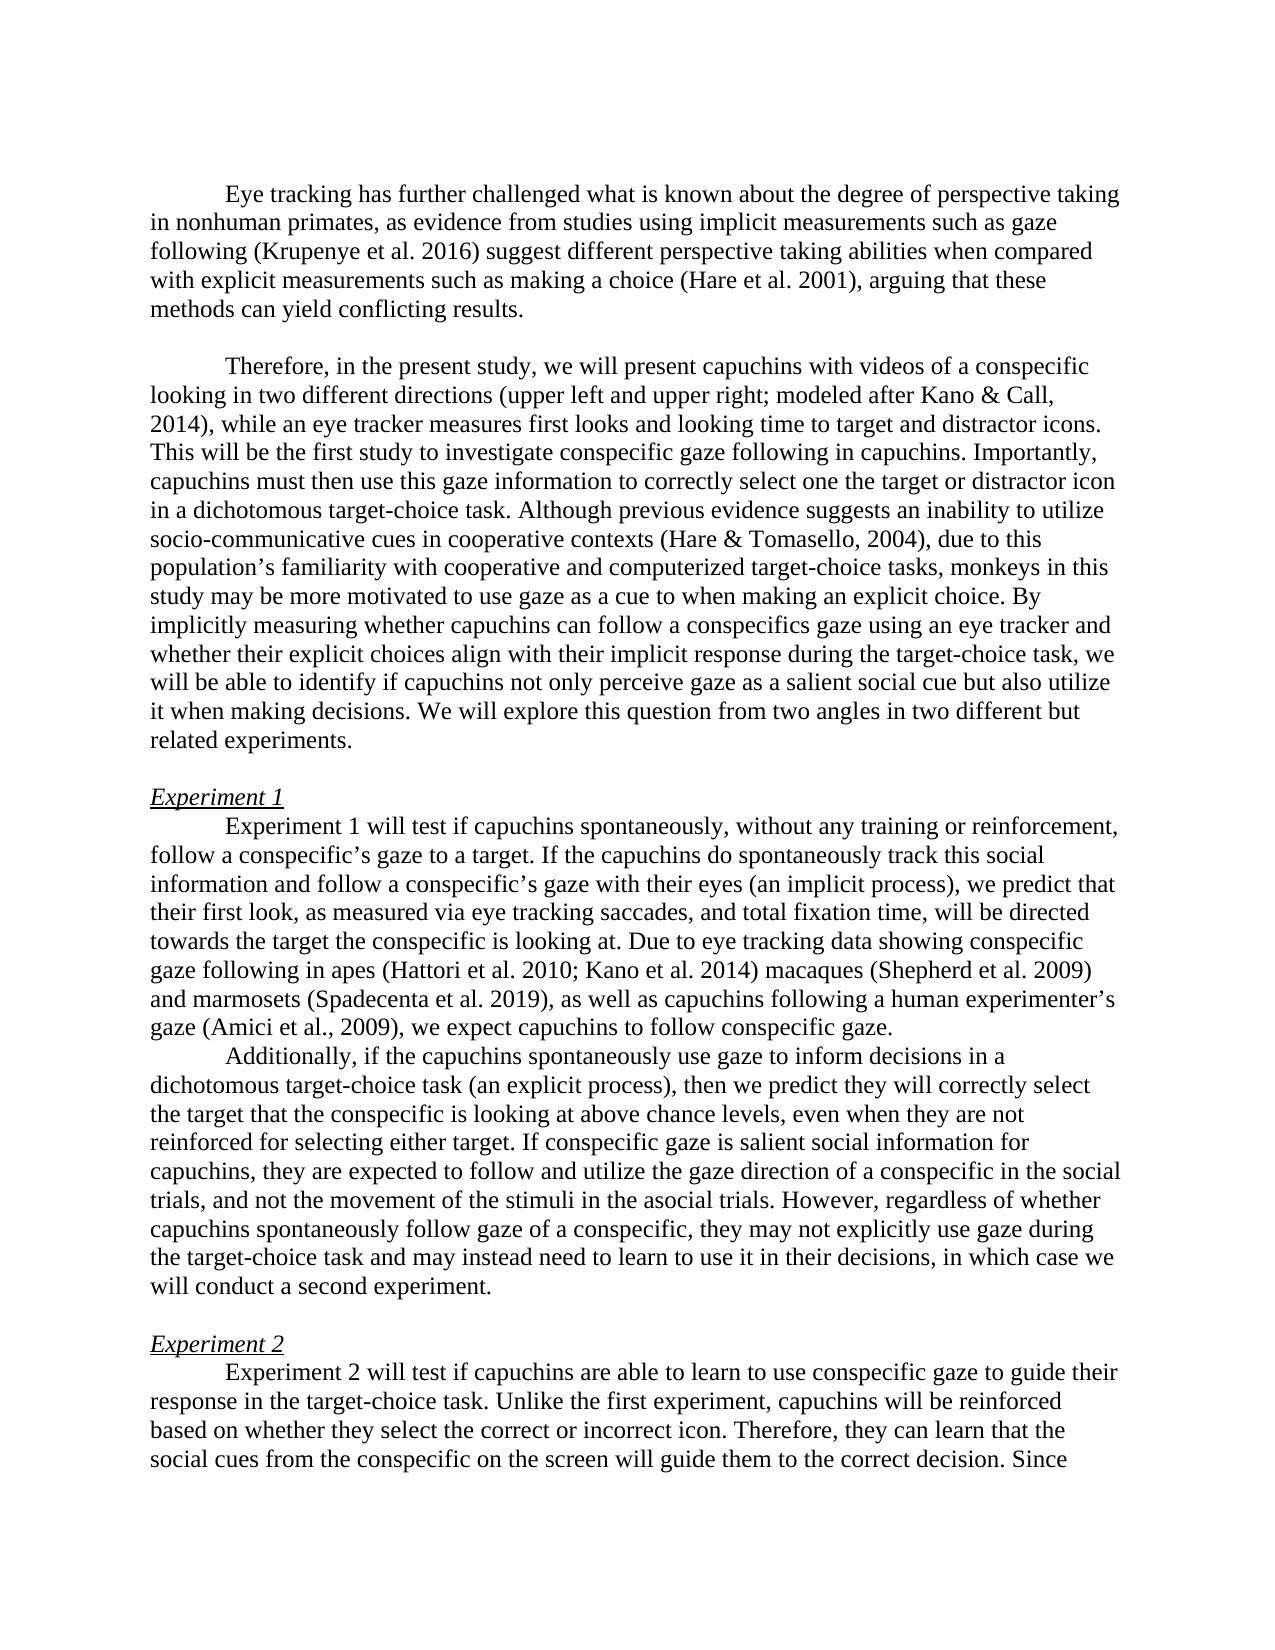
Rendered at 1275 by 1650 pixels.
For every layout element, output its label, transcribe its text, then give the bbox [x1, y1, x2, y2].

text Experiment 1 will test if capuchins spontaneously, without any training or reinforcement, follow a conspecific’s gaze to a target. If the capuchins do spontaneously track this social information and follow a conspecific’s gaze with their eyes (an implicit process), we predict that their first look, as measured via eye tracking saccades, and total fixation time, will be directed towards the target the conspecific is looking at. Due to eye tracking data showing conspecific gaze following in apes (Hattori et al. 2010; Kano et al. 2014) macaques (Shepherd et al. 2009) and marmosets (Spadecenta et al. 2019), as well as capuchins following a human experimenter’s gaze (Amici et al., 2009), we expect capuchins to follow conspecific gaze. [150, 811, 1125, 1041]
text Experiment 2 [150, 1329, 1125, 1357]
text Additionally, if the capuchins spontaneously use gaze to inform decisions in a dichotomous target-choice task (an explicit process), then we predict they will correctly select the target that the conspecific is looking at above chance levels, even when they are not reinforced for selecting either target. If conspecific gaze is salient social information for capuchins, they are expected to follow and utilize the gaze direction of a conspecific in the social trials, and not the movement of the stimuli in the asocial trials. However, regardless of whether capuchins spontaneously follow gaze of a conspecific, they may not explicitly use gaze during the target-choice task and may instead need to learn to use it in their decisions, in which case we will conduct a second experiment. [150, 1041, 1125, 1300]
text Eye tracking has further challenged what is known about the degree of perspective taking in nonhuman primates, as evidence from studies using implicit measurements such as gaze following (Krupenye et al. 2016) suggest different perspective taking abilities when compared with explicit measurements such as making a choice (Hare et al. 2001), arguing that these methods can yield conflicting results. [150, 179, 1125, 322]
text Experiment 1 [150, 782, 1125, 811]
text Therefore, in the present study, we will present capuchins with videos of a conspecific looking in two different directions (upper left and upper right; modeled after Kano & Call, 2014), while an eye tracker measures first looks and looking time to target and distractor icons. This will be the first study to investigate conspecific gaze following in capuchins. Importantly, capuchins must then use this gaze information to correctly select one the target or distractor icon in a dichotomous target-choice task. Although previous evidence suggests an inability to utilize socio-communicative cues in cooperative contexts (Hare & Tomasello, 2004), due to this population’s familiarity with cooperative and computerized target-choice tasks, monkeys in this study may be more motivated to use gaze as a cue to when making an explicit choice. By implicitly measuring whether capuchins can follow a conspecifics gaze using an eye tracker and whether their explicit choices align with their implicit response during the target-choice task, we will be able to identify if capuchins not only perceive gaze as a salient social cue but also utilize it when making decisions. We will explore this question from two angles in two different but related experiments. [150, 351, 1125, 754]
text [150, 1357, 1125, 1472]
